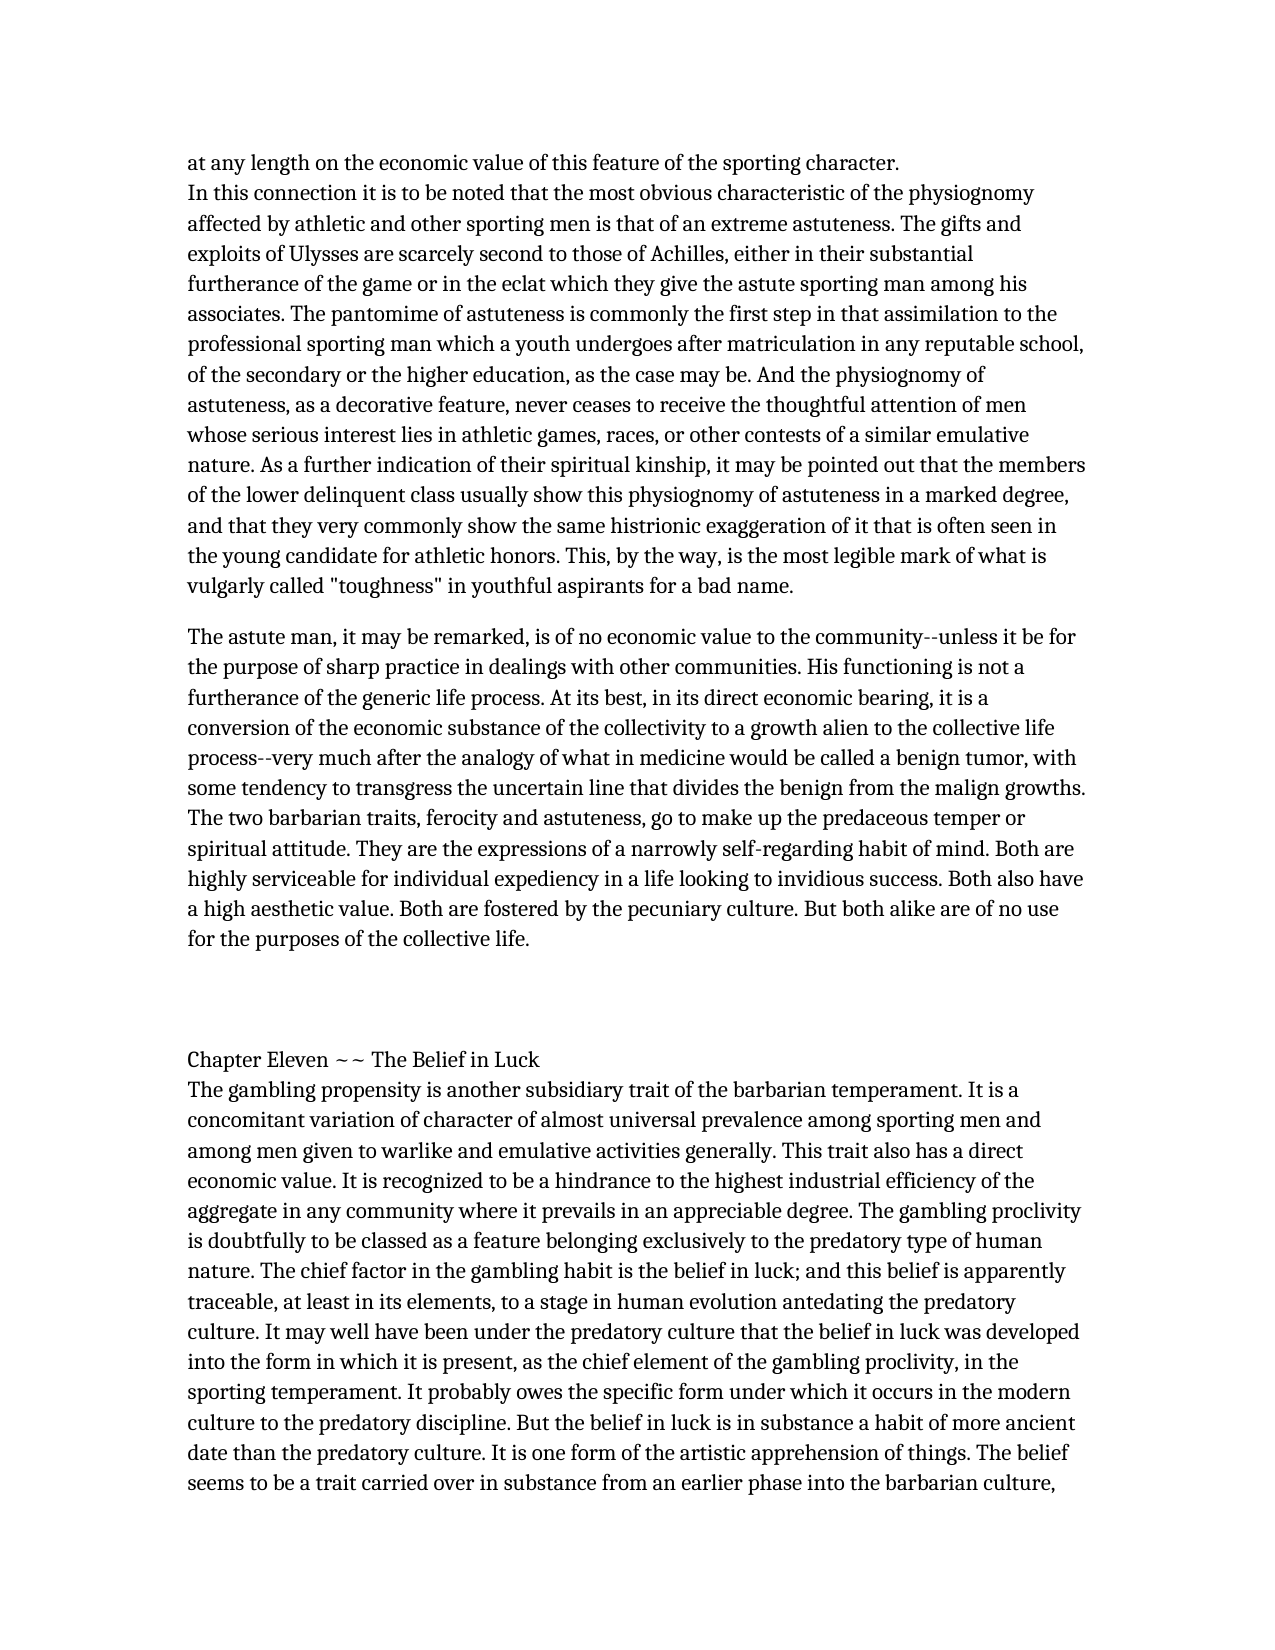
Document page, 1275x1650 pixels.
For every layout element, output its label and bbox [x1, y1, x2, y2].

text [187, 150, 1087, 599]
text [187, 624, 1087, 1496]
